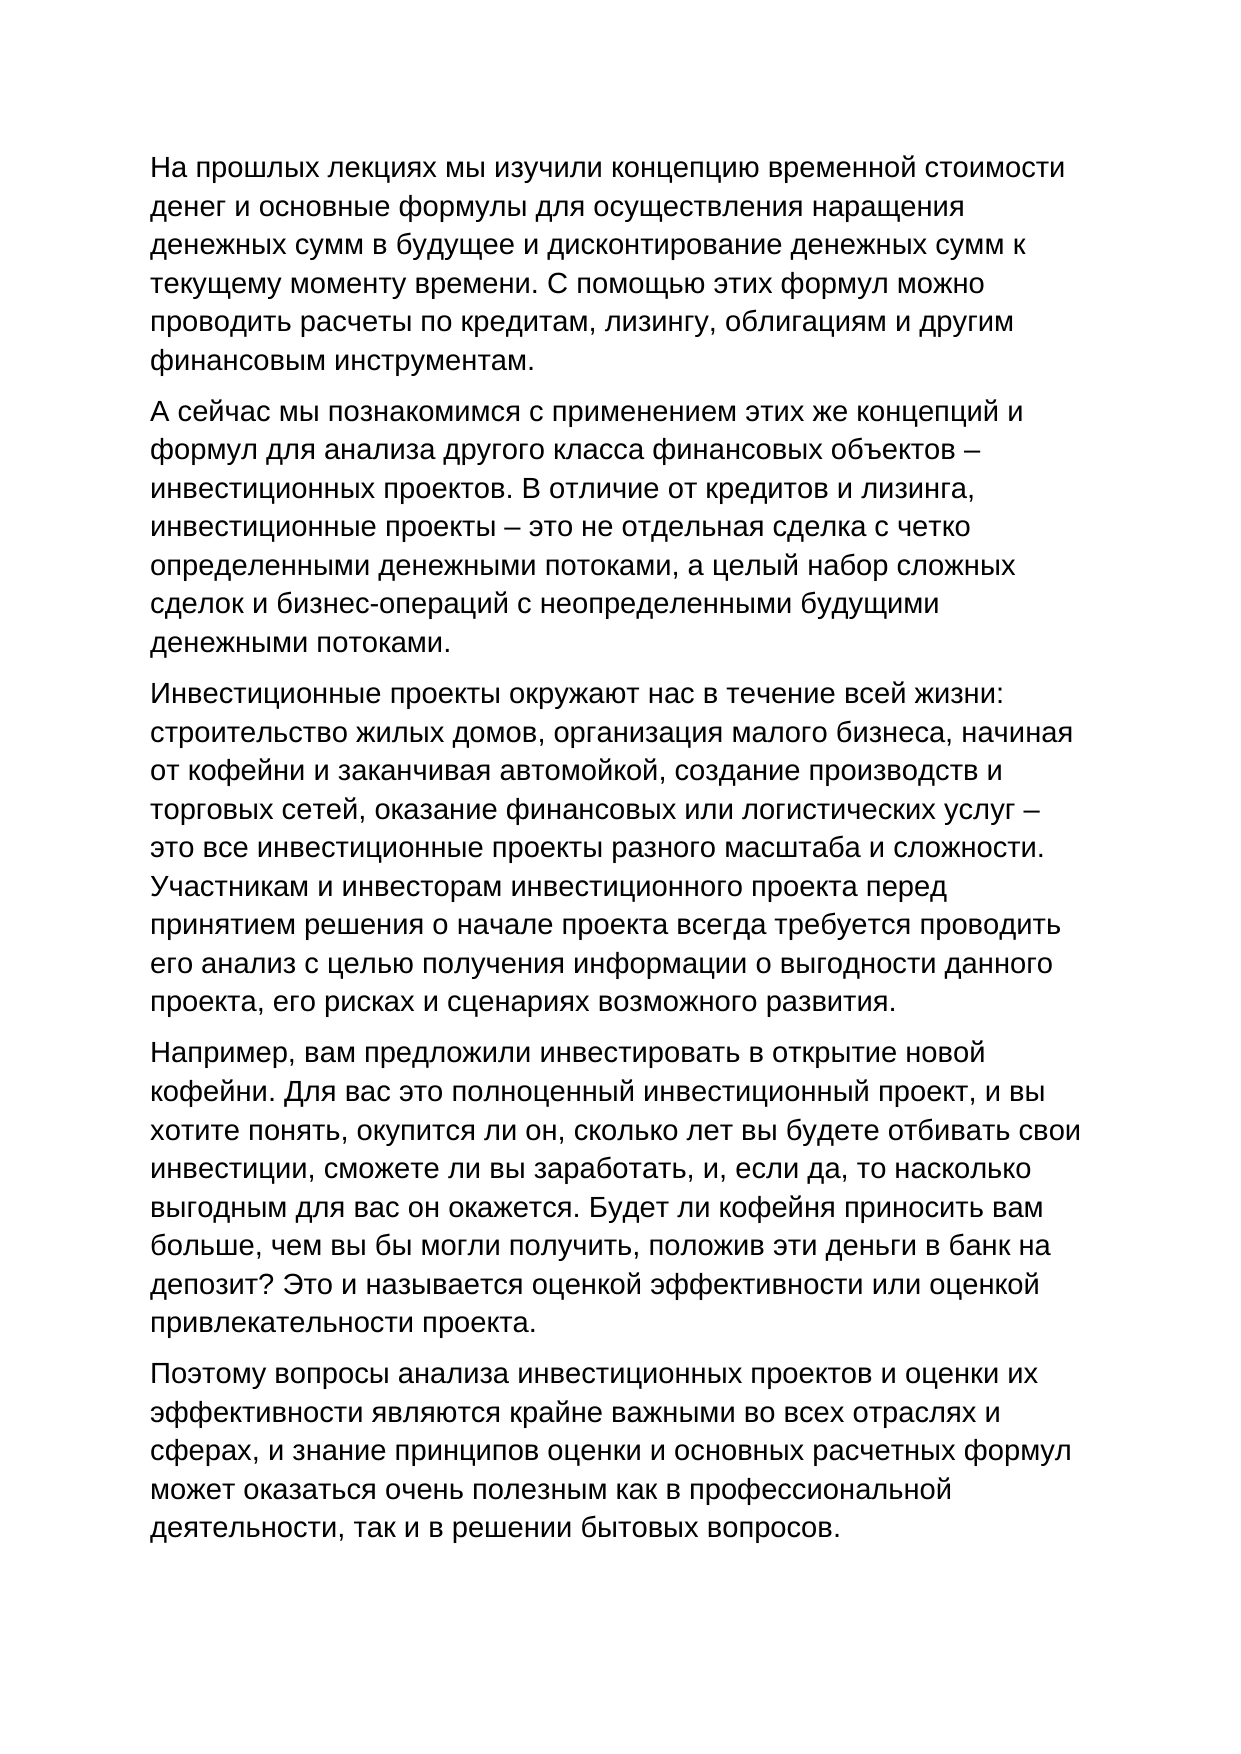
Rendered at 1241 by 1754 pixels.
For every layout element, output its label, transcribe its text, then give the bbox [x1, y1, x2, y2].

text Инвестиционные проекты окружают нас в течение всей жизни: строительство жилых домов, организация малого бизнеса, начиная от кофейни и заканчивая автомойкой, создание производств и торговых сетей, оказание финансовых или логистических услуг – это все инвестиционные проекты разного масштаба и сложности. Участникам и инвесторам инвестиционного проекта перед принятием решения о начале проекта всегда требуется проводить его анализ с целью получения информации о выгодности данного проекта, его рисках и сценариях возможного развития. [150, 676, 1090, 1018]
text На прошлых лекциях мы изучили концепцию временной стоимости денег и основные формулы для осуществления наращения денежных сумм в будущее и дисконтирование денежных сумм к текущему моменту времени. С помощью этих формул можно проводить расчеты по кредитам, лизингу, облигациям и другим финансовым инструментам. [150, 150, 1090, 376]
text Поэтому вопросы анализа инвестиционных проектов и оценки их эффективности являются крайне важными во всех отраслях и сферах, и знание принципов оценки и основных расчетных формул может оказаться очень полезным как в профессиональной деятельности, так и в решении бытовых вопросов. [150, 1356, 1090, 1544]
text А сейчас мы познакомимся с применением этих же концепций и формул для анализа другого класса финансовых объектов – инвестиционных проектов. В отличие от кредитов и лизинга, инвестиционные проекты – это не отдельная сделка с четко определенными денежными потоками, а целый набор сложных сделок и бизнес-операций с неопределенными будущими денежными потоками. [150, 394, 1090, 658]
text Например, вам предложили инвестировать в открытие новой кофейни. Для вас это полноценный инвестиционный проект, и вы хотите понять, окупится ли он, сколько лет вы будете отбивать свои инвестиции, сможете ли вы заработать, и, если да, то насколько выгодным для вас он окажется. Будет ли кофейня приносить вам больше, чем вы бы могли получить, положив эти деньги в банк на депозит? Это и называется оценкой эффективности или оценкой привлекательности проекта. [150, 1035, 1090, 1339]
